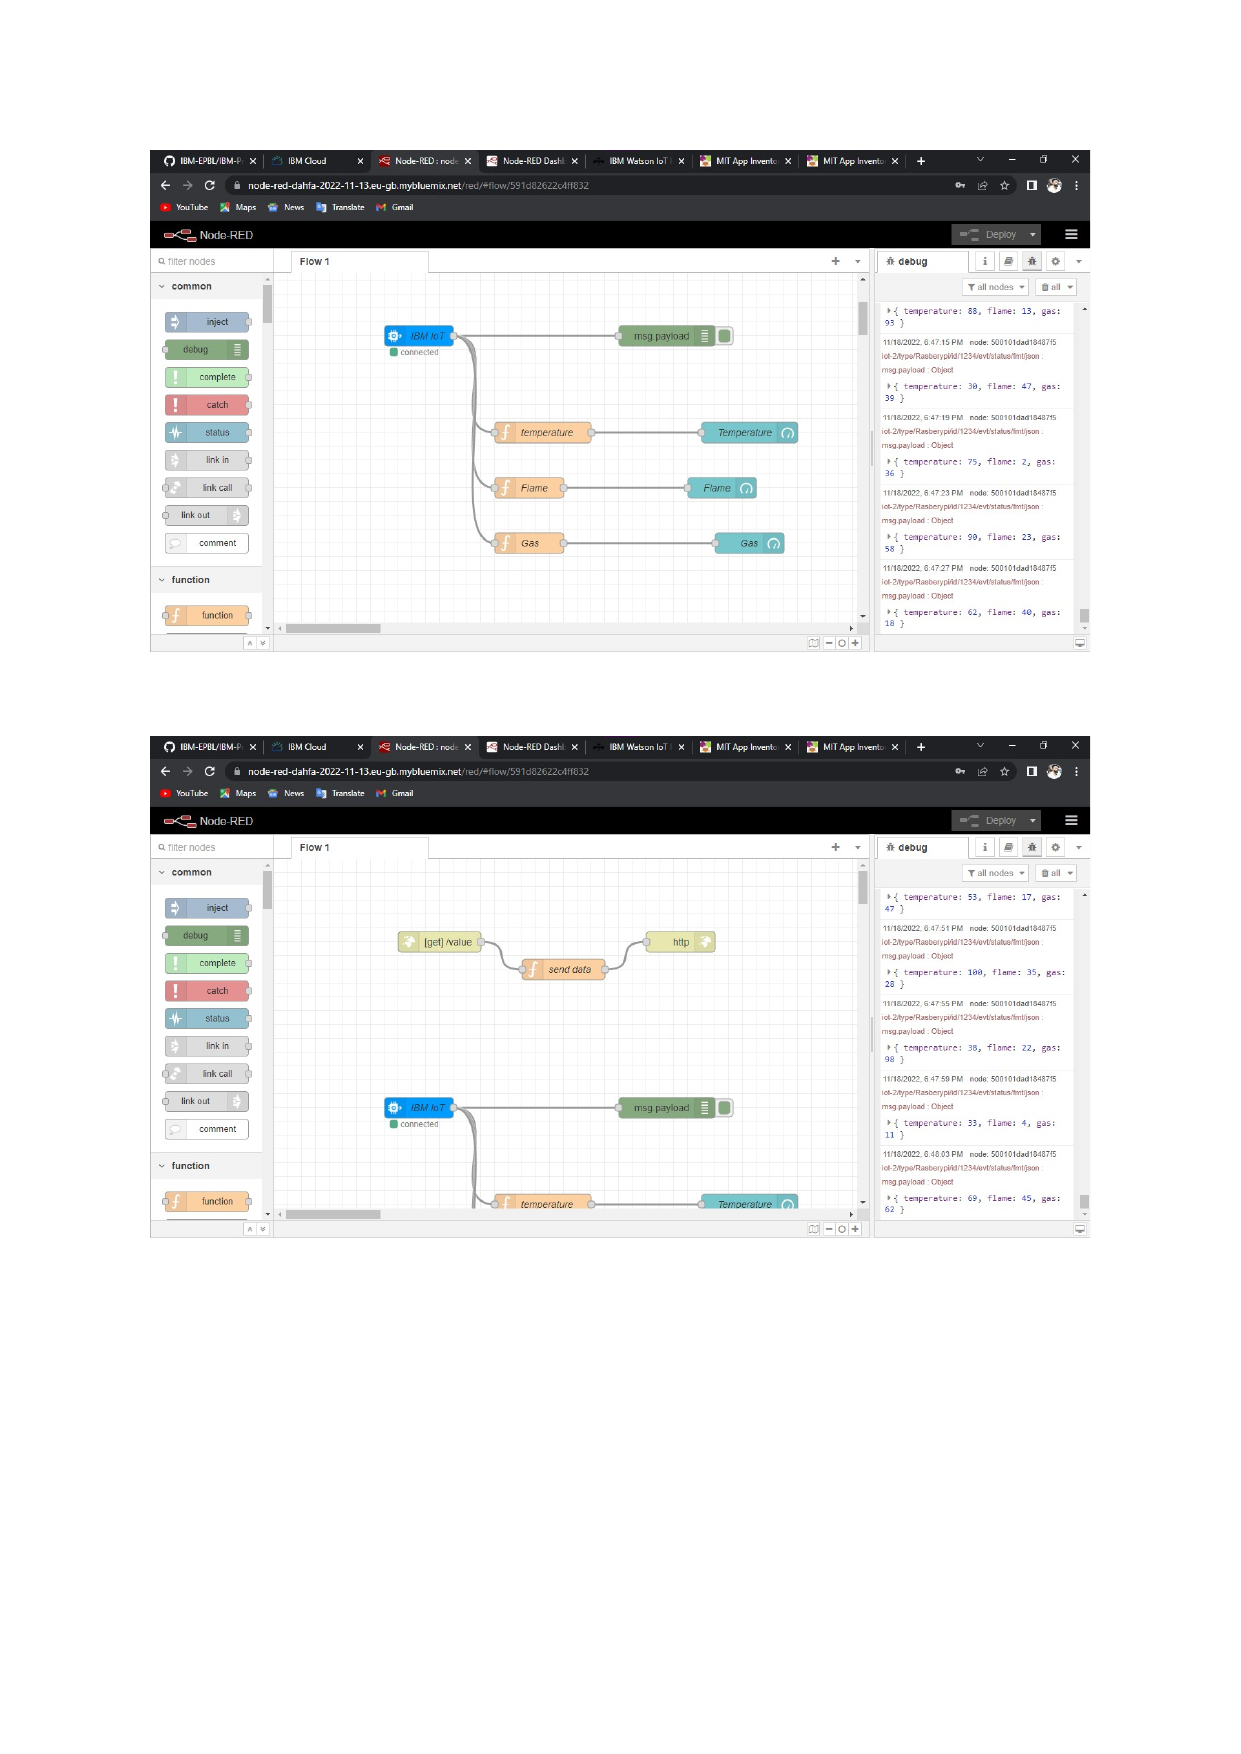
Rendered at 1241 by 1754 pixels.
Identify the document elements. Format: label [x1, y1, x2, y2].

picture [150, 150, 1091, 652]
picture [150, 736, 1091, 1238]
